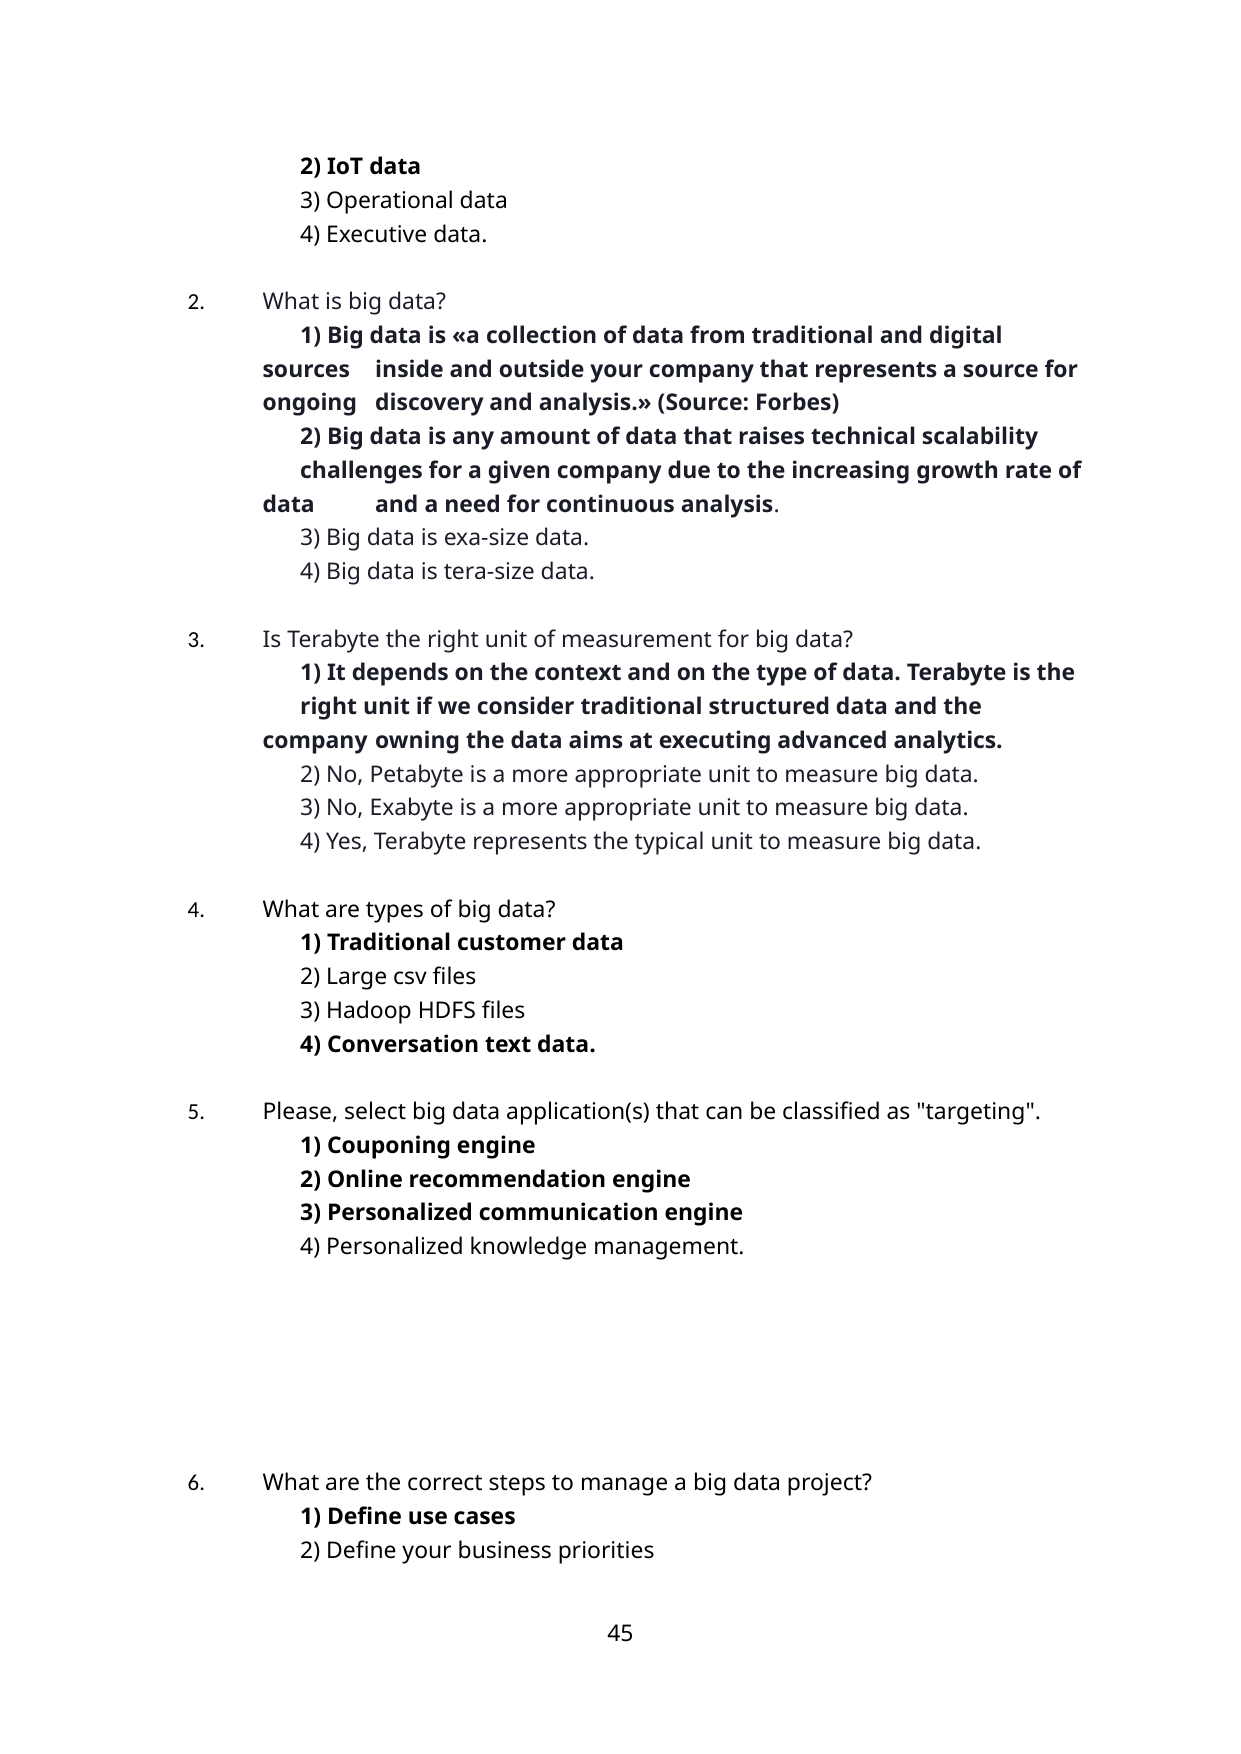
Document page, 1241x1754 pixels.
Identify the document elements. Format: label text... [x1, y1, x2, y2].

list Please, select big data application(s) that can be classified as "targeting". 1) Couponing engine 2) Online recommendation engine 3) Personalized communication engine 4) Personalized knowledge management. [187, 1095, 1090, 1261]
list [187, 150, 1090, 249]
list What are types of big data? 1) Traditional customer data 2) Large csv files 3) Hadoop HDFS files 4) Conversation text data. [187, 892, 1090, 1059]
list What is big data? 1) Big data is «a collection of data from traditional and digital sources inside and outside your company that represents a source for ongoing discovery and analysis.» (Source: Forbes) 2) Big data is any amount of data that raises technical scalability challenges for a given company due to the increasing growth rate of data and a need for continuous analysis. 3) Big data is exa-size data. 4) Big data is tera-size data. [187, 285, 1090, 586]
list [187, 1466, 1090, 1565]
list Is Terabyte the right unit of measurement for big data? 1) It depends on the context and on the type of data. Terabyte is the right unit if we consider traditional structured data and the company owning the data aims at executing advanced analytics. 2) No, Petabyte is a more appropriate unit to measure big data. 3) No, Exabyte is a more appropriate unit to measure big data. 4) Yes, Terabyte represents the typical unit to measure big data. [187, 622, 1090, 856]
